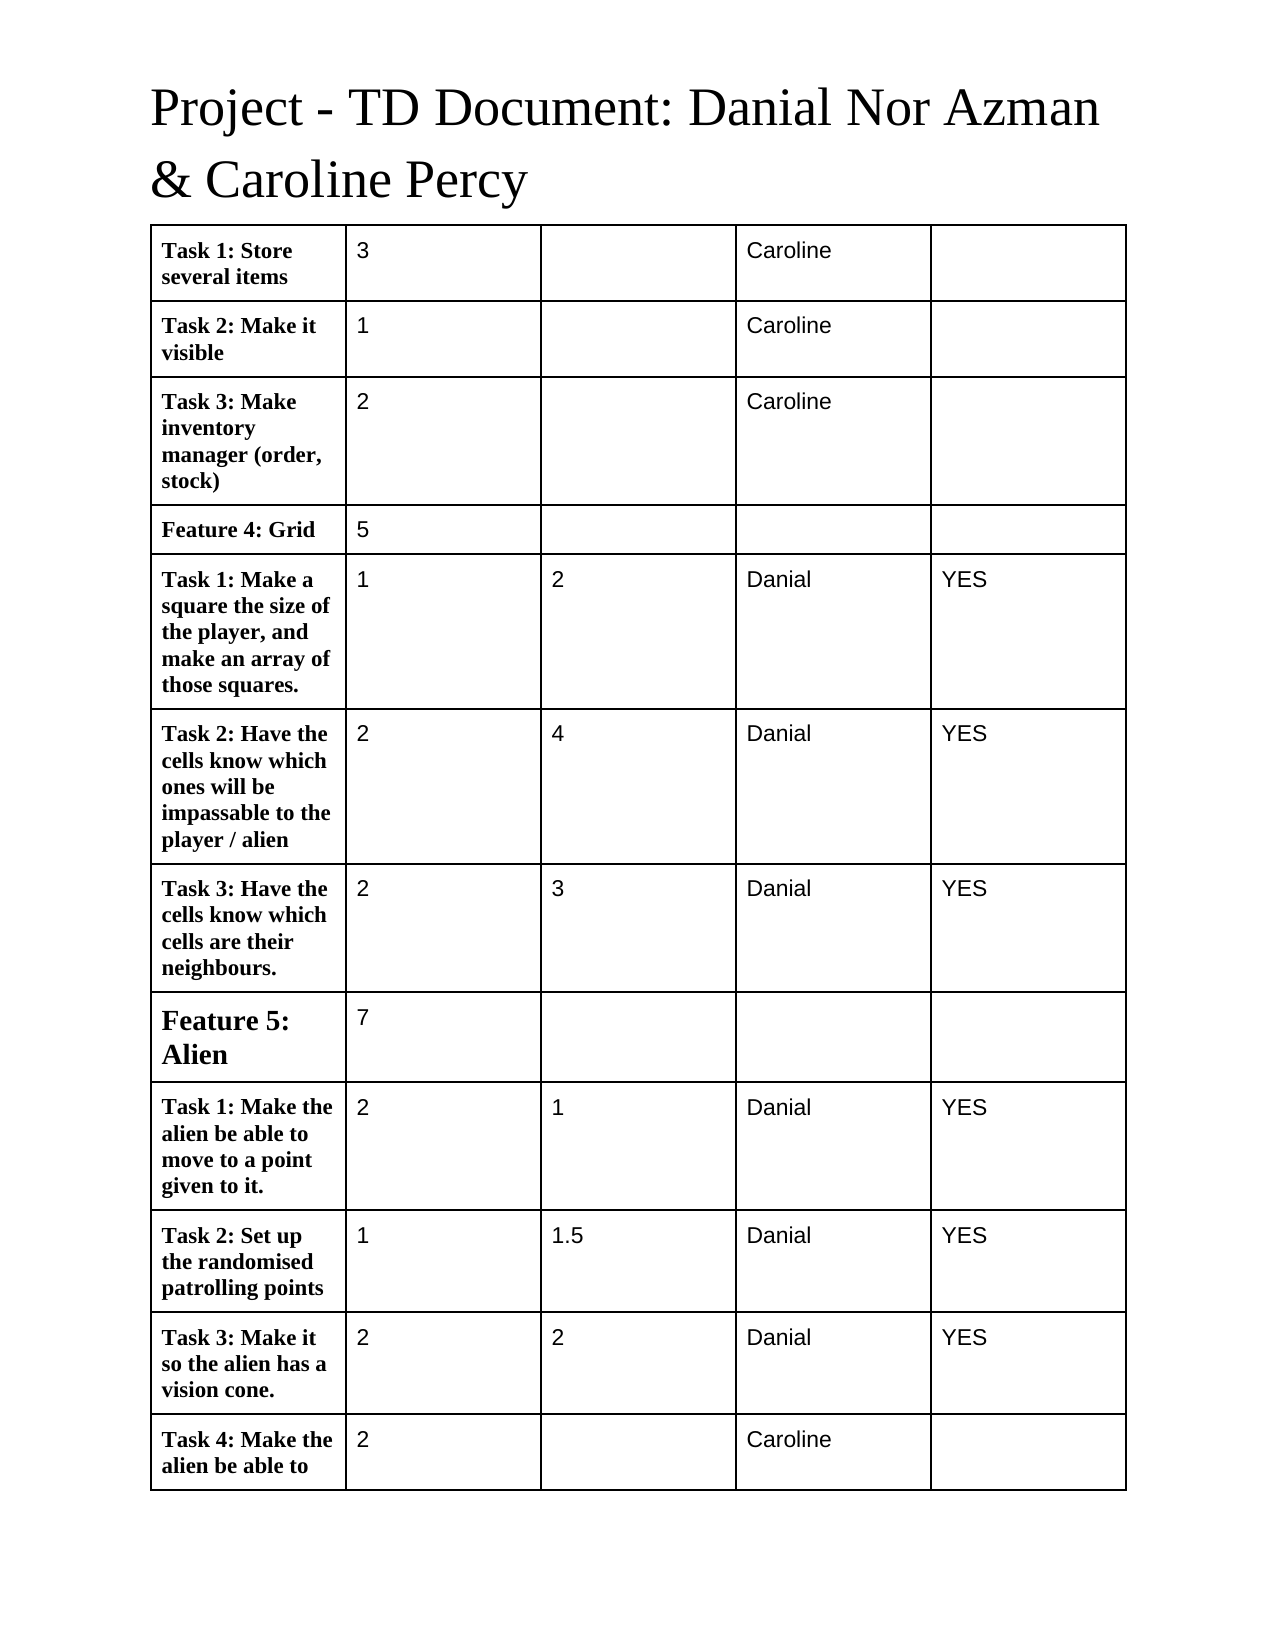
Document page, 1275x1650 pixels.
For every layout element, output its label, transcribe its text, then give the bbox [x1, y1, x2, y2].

table_cell Task 3: Make inventory manager (order, stock) [152, 378, 345, 504]
table_cell [932, 506, 1125, 553]
table_cell [932, 378, 1125, 504]
table_cell 2 [347, 1313, 540, 1413]
table_cell 2 [347, 710, 540, 863]
table_cell 1 [347, 555, 540, 708]
table_cell Caroline [737, 302, 930, 376]
table_cell Task 2: Set up the randomised patrolling points [152, 1211, 345, 1311]
table_cell YES [932, 1211, 1125, 1311]
table_cell 1 [347, 302, 540, 376]
table_cell Danial [737, 865, 930, 991]
table_cell [542, 302, 735, 376]
table_cell [542, 993, 735, 1081]
table_cell [737, 506, 930, 553]
table_cell 2 [347, 1083, 540, 1209]
table_cell YES [932, 1313, 1125, 1413]
table_cell 2 [542, 555, 735, 708]
table_cell [932, 302, 1125, 376]
table_cell 3 [347, 226, 540, 300]
table_cell YES [932, 555, 1125, 708]
table_cell [932, 993, 1125, 1081]
table_cell Task 1: Make the alien be able to move to a point given to it. [152, 1083, 345, 1209]
table_cell 4 [542, 710, 735, 863]
table_cell Task 2: Have the cells know which ones will be impassable to the player / alien [152, 710, 345, 863]
table_cell Feature 4: Grid [152, 506, 345, 553]
table_cell Danial [737, 1211, 930, 1311]
table_cell Danial [737, 555, 930, 708]
table_cell YES [932, 710, 1125, 863]
table_cell [542, 378, 735, 504]
table_cell Task 1: Make a square the size of the player, and make an array of those squares. [152, 555, 345, 708]
table_cell Caroline [737, 226, 930, 300]
table_cell Danial [737, 1083, 930, 1209]
table_cell 2 [347, 378, 540, 504]
table_cell 7 [347, 993, 540, 1081]
table_cell YES [932, 865, 1125, 991]
table_cell Task 3: Make it so the alien has a vision cone. [152, 1313, 345, 1413]
table_cell [542, 506, 735, 553]
table_cell 1.5 [542, 1211, 735, 1311]
table_cell [542, 226, 735, 300]
table_cell [737, 993, 930, 1081]
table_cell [152, 1415, 345, 1489]
table_cell Caroline [737, 378, 930, 504]
table_cell 2 [347, 1415, 540, 1489]
table_cell Danial [737, 1313, 930, 1413]
table_cell 3 [542, 865, 735, 991]
table_cell [932, 226, 1125, 300]
table_cell 5 [347, 506, 540, 553]
table_cell Feature 5: Alien [152, 993, 345, 1081]
table_cell 2 [542, 1313, 735, 1413]
table_cell 1 [542, 1083, 735, 1209]
table_cell [932, 1415, 1125, 1489]
table_cell Danial [737, 710, 930, 863]
table_cell Caroline [737, 1415, 930, 1489]
table_cell Task 2: Make it visible [152, 302, 345, 376]
table_cell 1 [347, 1211, 540, 1311]
table_cell [542, 1415, 735, 1489]
table_cell 2 [347, 865, 540, 991]
table_cell Task 1: Store several items [152, 226, 345, 300]
table_cell Task 3: Have the cells know which cells are their neighbours. [152, 865, 345, 991]
table_cell YES [932, 1083, 1125, 1209]
